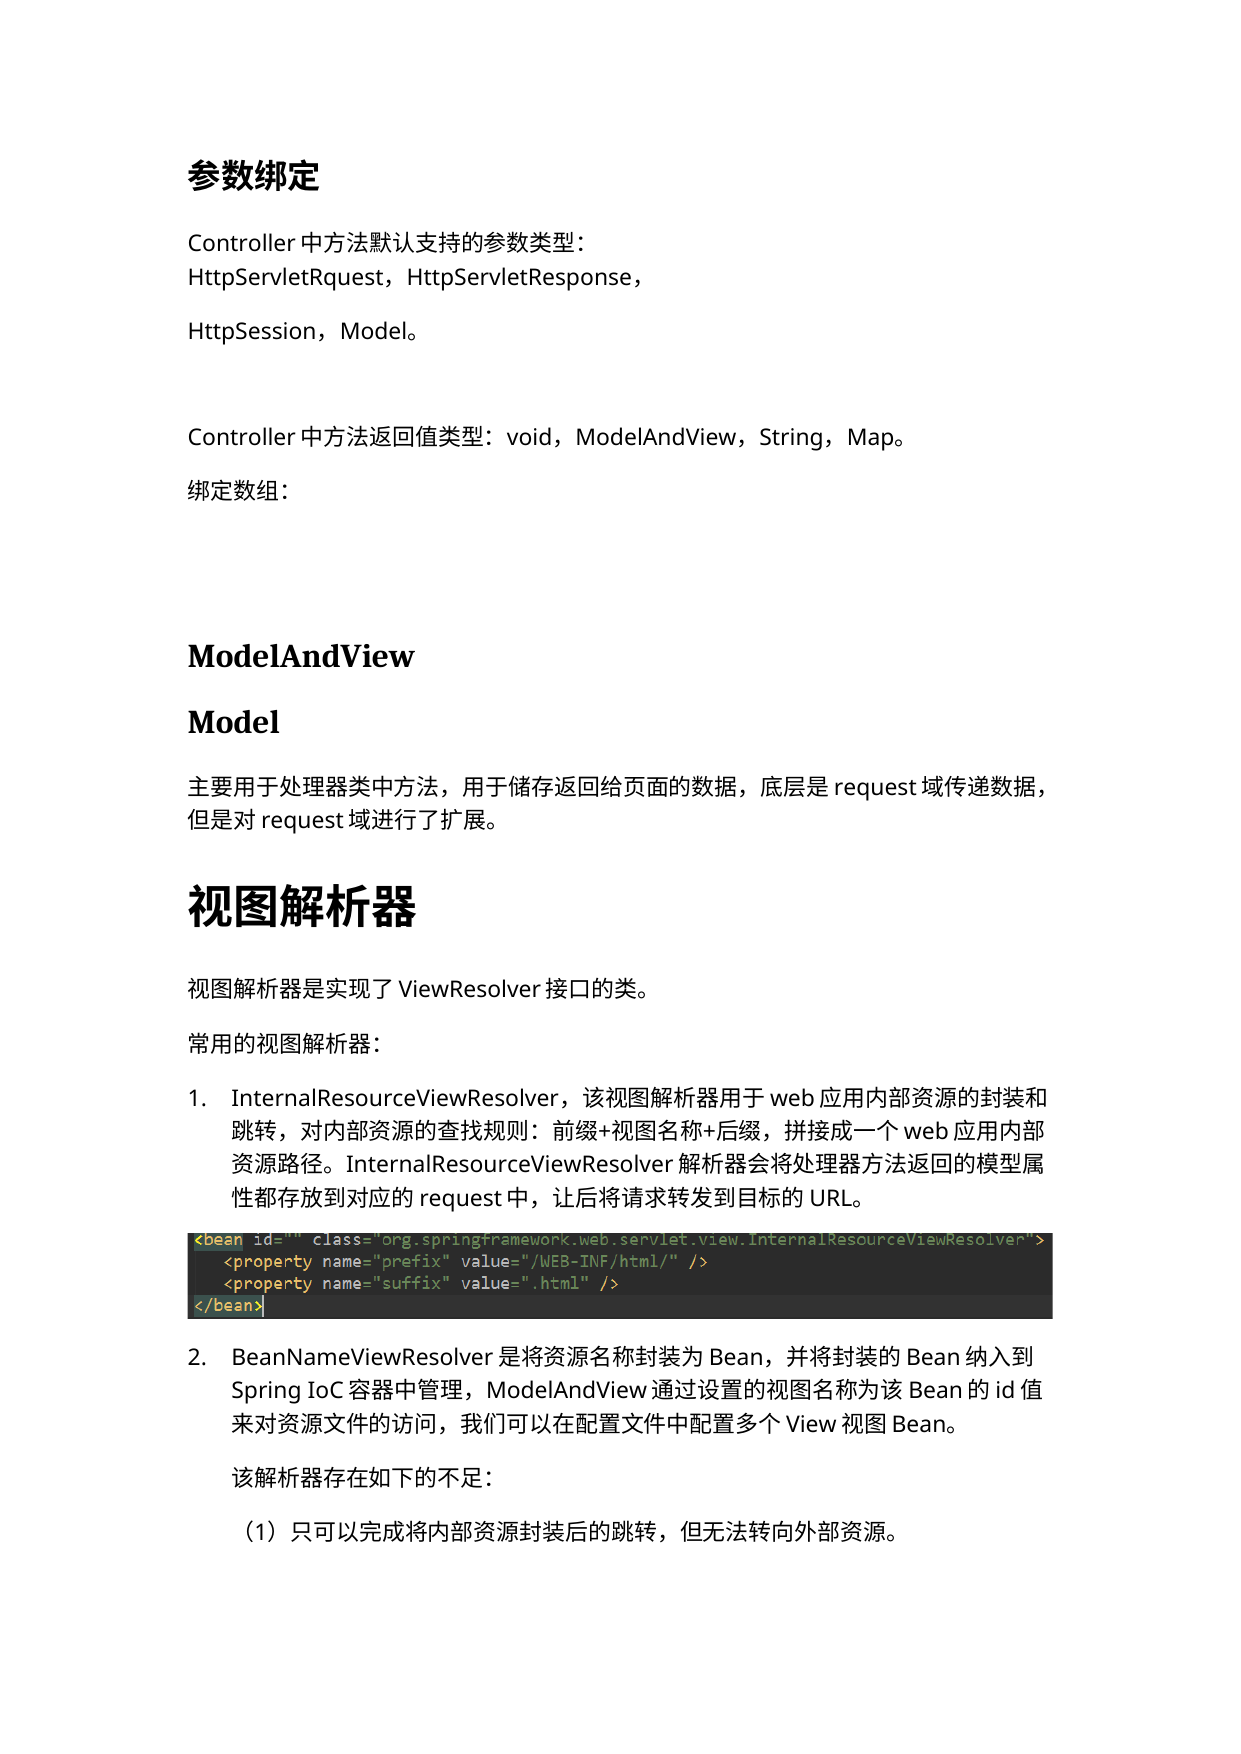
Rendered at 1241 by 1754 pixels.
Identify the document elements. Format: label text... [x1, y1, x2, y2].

text 常用的视图解析器： [187, 1026, 1053, 1059]
list （1）只可以完成将内部资源封装后的跳转，但无法转向外部资源。 [231, 1514, 1053, 1547]
list 该解析器存在如下的不足： [231, 1460, 1053, 1493]
text Controller中方法返回值类型：void，ModelAndView，String，Map。 [187, 419, 1053, 452]
subtitle 参数绑定 [187, 150, 1053, 198]
text 主要用于处理器类中方法，用于储存返回给页面的数据，底层是request域传递数据，但是对request域进行了扩展。 [187, 768, 1053, 835]
list BeanNameViewResolver是将资源名称封装为Bean，并将封装的Bean纳入到Spring IoC容器中管理，ModelAndView通过设置的视图名称为该Bean的id值来对资源文件的访问，我们可以在配置文件中配置多个View视图Bean。 [187, 1339, 1053, 1439]
list InternalResourceViewResolver，该视图解析器用于web应用内部资源的封装和跳转，对内部资源的查找规则：前缀+视图名称+后缀，拼接成一个web应用内部资源路径。InternalResourceViewResolver解析器会将处理器方法返回的模型属性都存放到对应的request中，让后将请求转发到目标的URL。 [187, 1079, 1053, 1213]
text 绑定数组： [187, 473, 1053, 506]
text Controller中方法默认支持的参数类型：HttpServletRquest，HttpServletResponse， [187, 225, 1053, 292]
subtitle ModelAndView [187, 638, 1053, 676]
subtitle 视图解析器 [187, 871, 1053, 937]
picture [187, 1233, 1053, 1319]
subtitle Model [187, 703, 1053, 741]
text HttpSession，Model。 [187, 313, 1053, 346]
text 视图解析器是实现了ViewResolver接口的类。 [187, 971, 1053, 1005]
